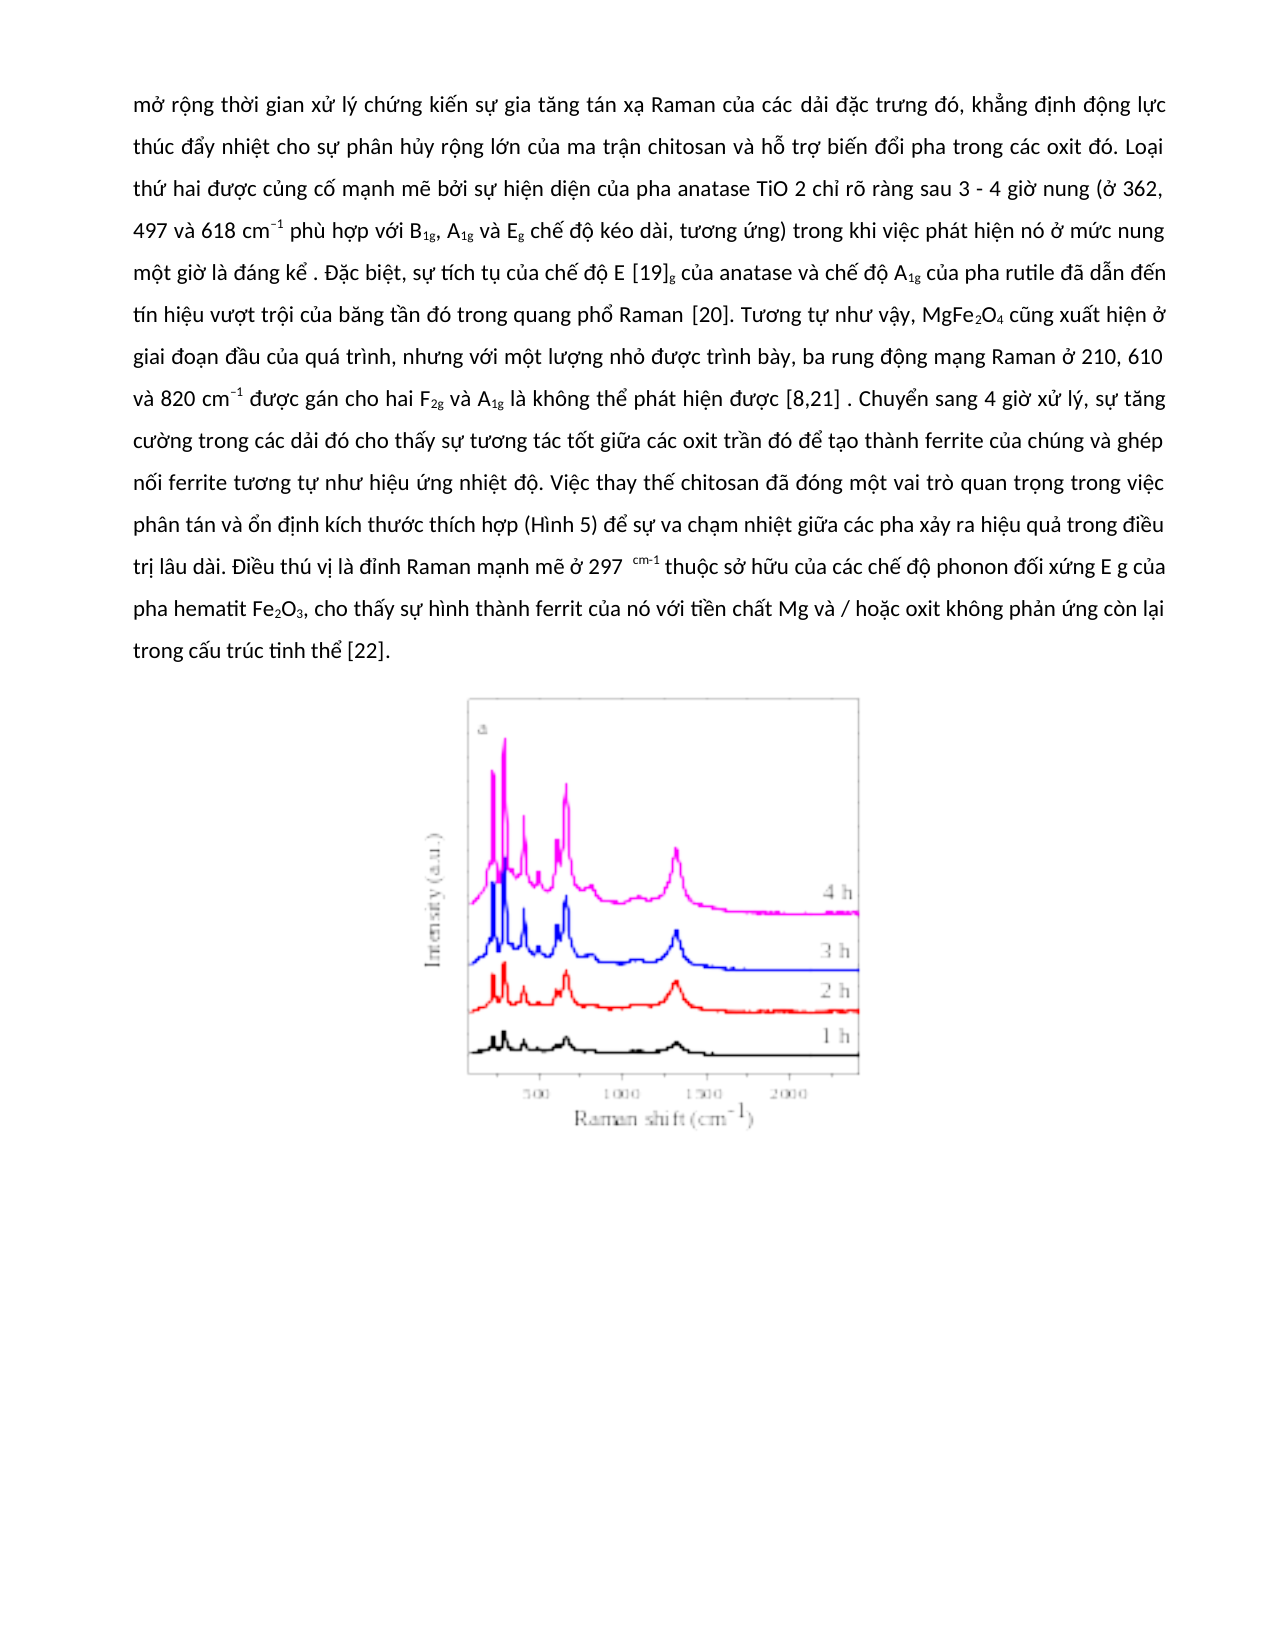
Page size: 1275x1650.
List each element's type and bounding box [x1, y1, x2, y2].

text [133, 90, 1167, 664]
table_header [133, 678, 1167, 1148]
